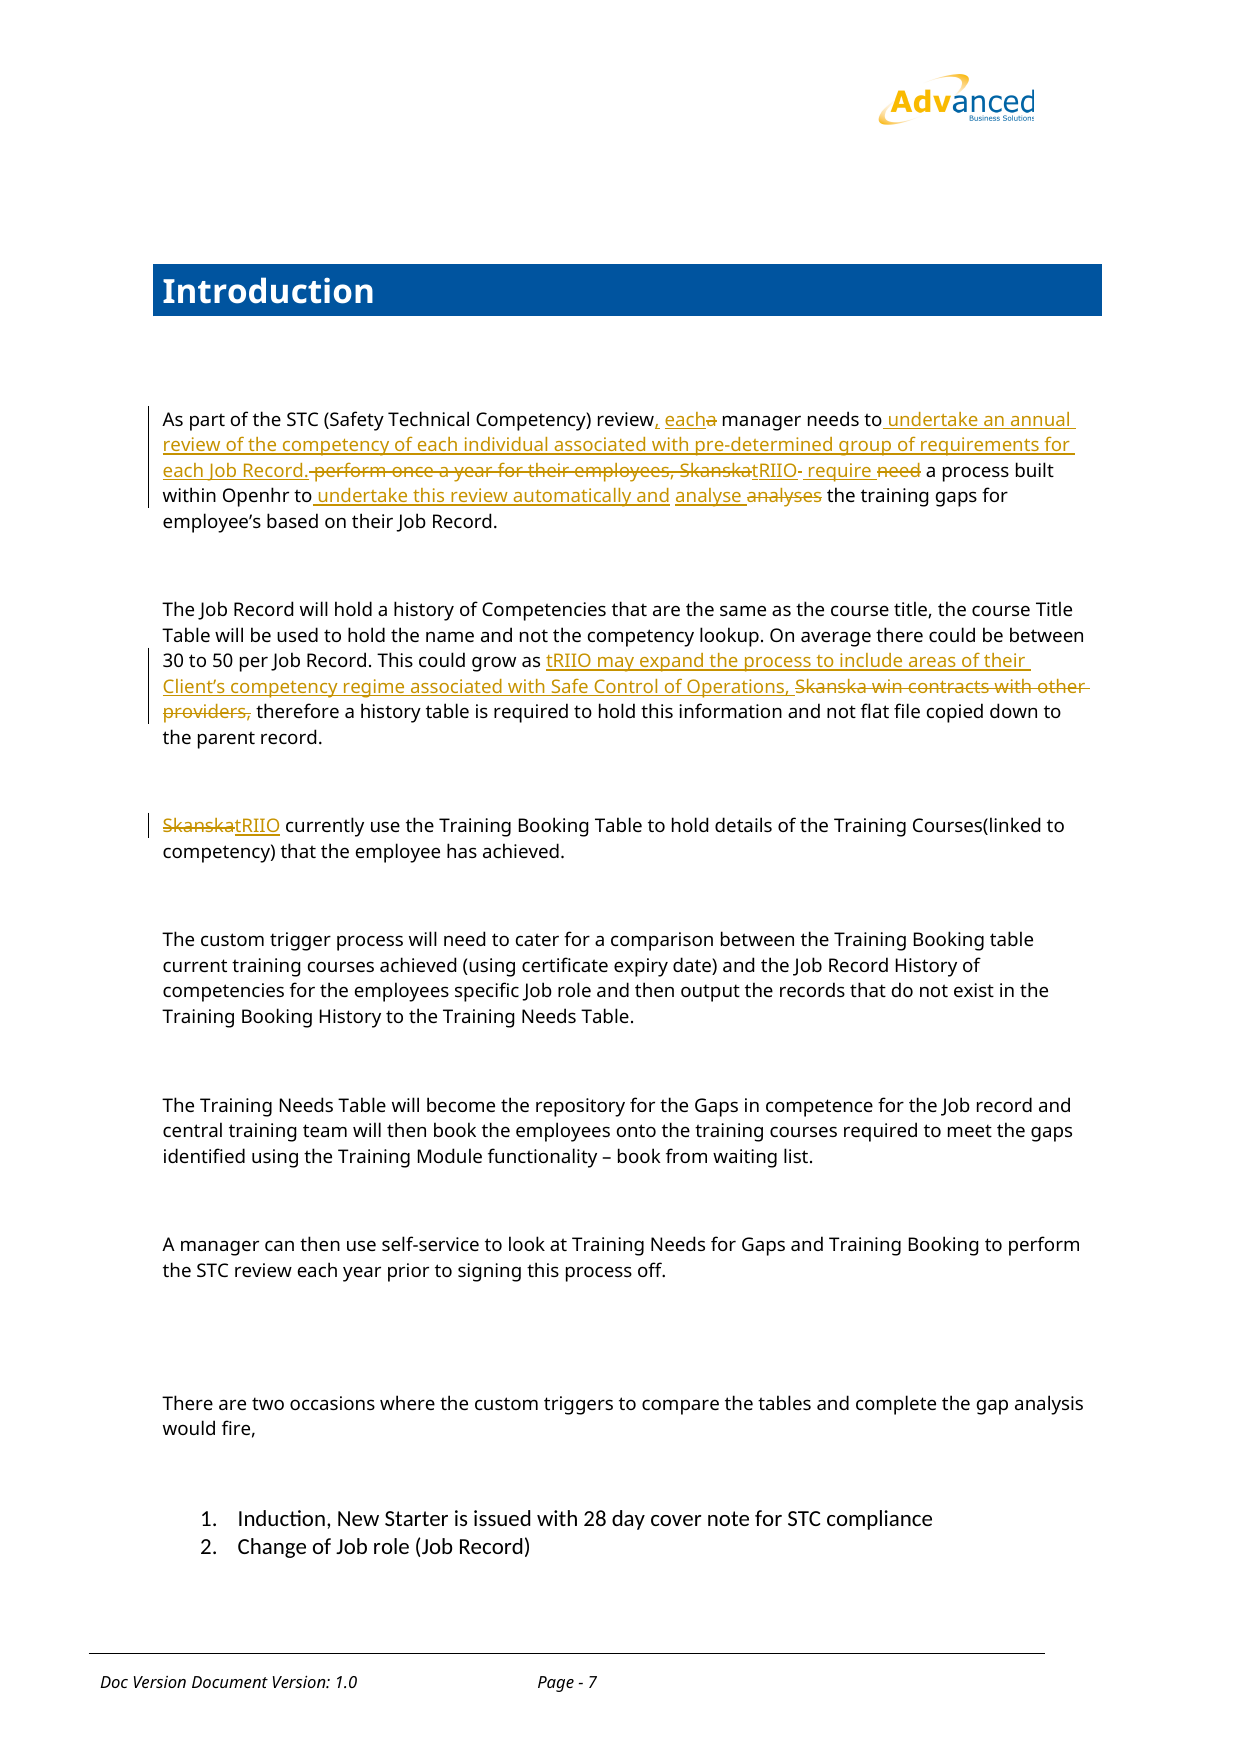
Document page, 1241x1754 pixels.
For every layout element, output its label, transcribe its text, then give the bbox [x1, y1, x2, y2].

text As part of the STC (Safety Technical Competency) review manager needs to a process built within Openhr to the training gaps for employee’s based on their Job Record. [162, 406, 1092, 533]
list Induction, New Starter is issued with 28 day cover note for STC compliance [200, 1504, 1092, 1532]
picture [874, 73, 1034, 126]
text A manager can then use self-service to look at Training Needs for Gaps and Training Booking to perform the STC review each year prior to signing this process off. [162, 1231, 1092, 1282]
text The Training Needs Table will become the repository for the Gaps in competence for the Job record and central training team will then book the employees onto the training courses required to meet the gaps identified using the Training Module functionality – book from waiting list. [162, 1092, 1092, 1168]
text There are two occasions where the custom triggers to compare the tables and complete the gap analysis would fire, [162, 1390, 1092, 1441]
list Change of Job role (Job Record) [200, 1532, 1092, 1560]
text currently use the Training Booking Table to hold details of the Training Courses(linked to competency) that the employee has achieved. [162, 813, 1092, 864]
subtitle Introduction [154, 266, 1101, 315]
text The custom trigger process will need to cater for a comparison between the Training Booking table current training courses achieved (using certificate expiry date) and the Job Record History of competencies for the employees specific Job role and then output the records that do not exist in the Training Booking History to the Training Needs Table. [162, 927, 1092, 1029]
text The Job Record will hold a history of Competencies that are the same as the course title, the course Title Table will be used to hold the name and not the competency lookup. On average there could be between 30 to 50 per Job Record. This could grow as therefore a history table is required to hold this information and not flat file copied down to the parent record. [162, 597, 1092, 750]
